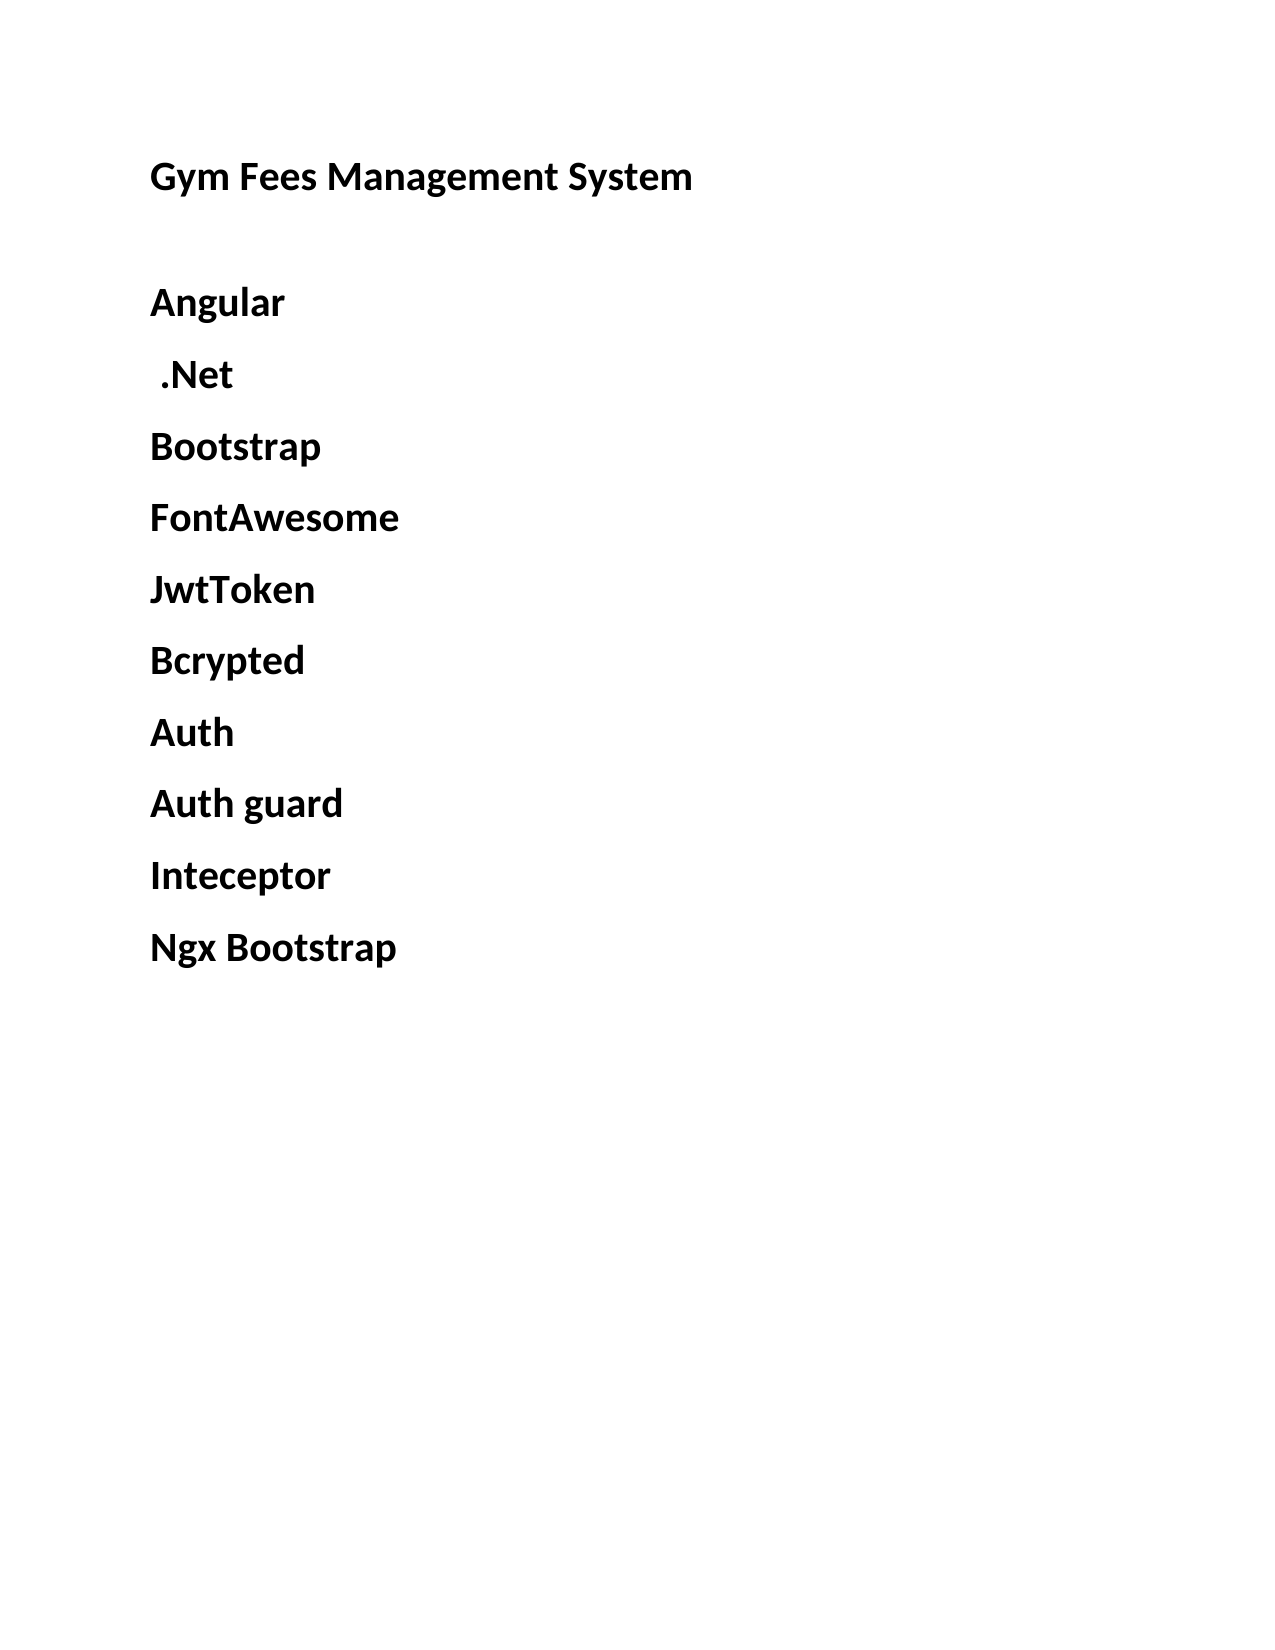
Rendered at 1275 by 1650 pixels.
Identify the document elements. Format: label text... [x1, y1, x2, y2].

text Auth [150, 706, 1125, 757]
text Inteceptor [150, 849, 1125, 900]
text Bootstrap [150, 419, 1125, 470]
text Gym Fees Management System [150, 150, 1125, 201]
text JwtToken [150, 563, 1125, 613]
text Auth guard [150, 777, 1125, 828]
text Bcrypted [150, 634, 1125, 685]
text .Net [150, 348, 1125, 399]
text FontAwesome [150, 491, 1125, 542]
text Angular [150, 222, 1125, 327]
text Ngx Bootstrap [150, 921, 1125, 971]
